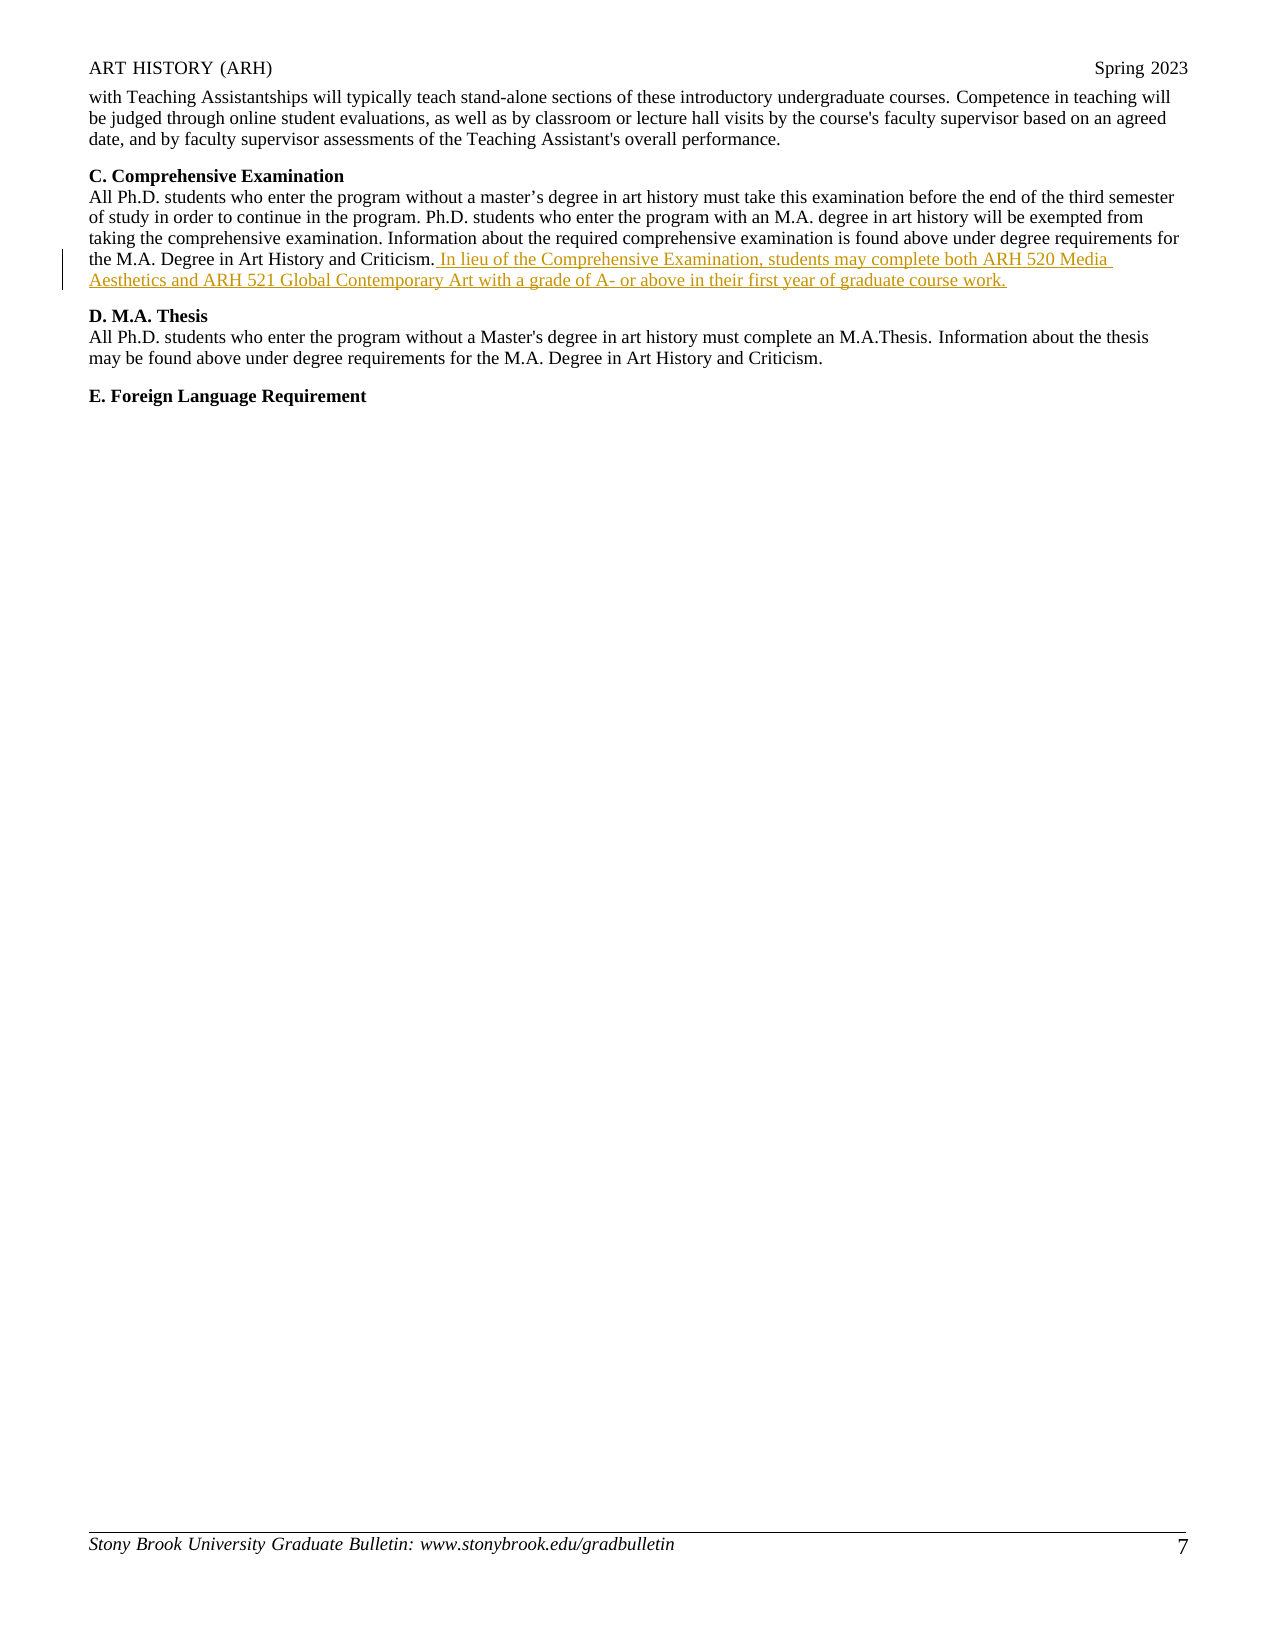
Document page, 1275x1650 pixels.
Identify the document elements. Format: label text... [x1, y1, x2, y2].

subtitle M.A. Thesis [88, 306, 1198, 327]
subtitle Comprehensive Examination [88, 165, 1198, 186]
text All Ph.D. students who enter the program without a Master's degree in art history must complete an M.A.Thesis. Information about the thesis may be found above under degree requirements for the M.A. Degree in Art History and Criticism. [88, 327, 1163, 369]
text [88, 87, 1182, 149]
subtitle Foreign Language Requirement [88, 384, 1198, 406]
text All Ph.D. students who enter the program without a master’s degree in art history must take this examination before the end of the third semester of study in order to continue in the program. Ph.D. students who enter the program with an M.A. degree in art history will be exempted from taking the comprehensive examination. Information about the required comprehensive examination is found above under degree requirements for the M.A. Degree in Art History and Criticism. [88, 187, 1182, 290]
